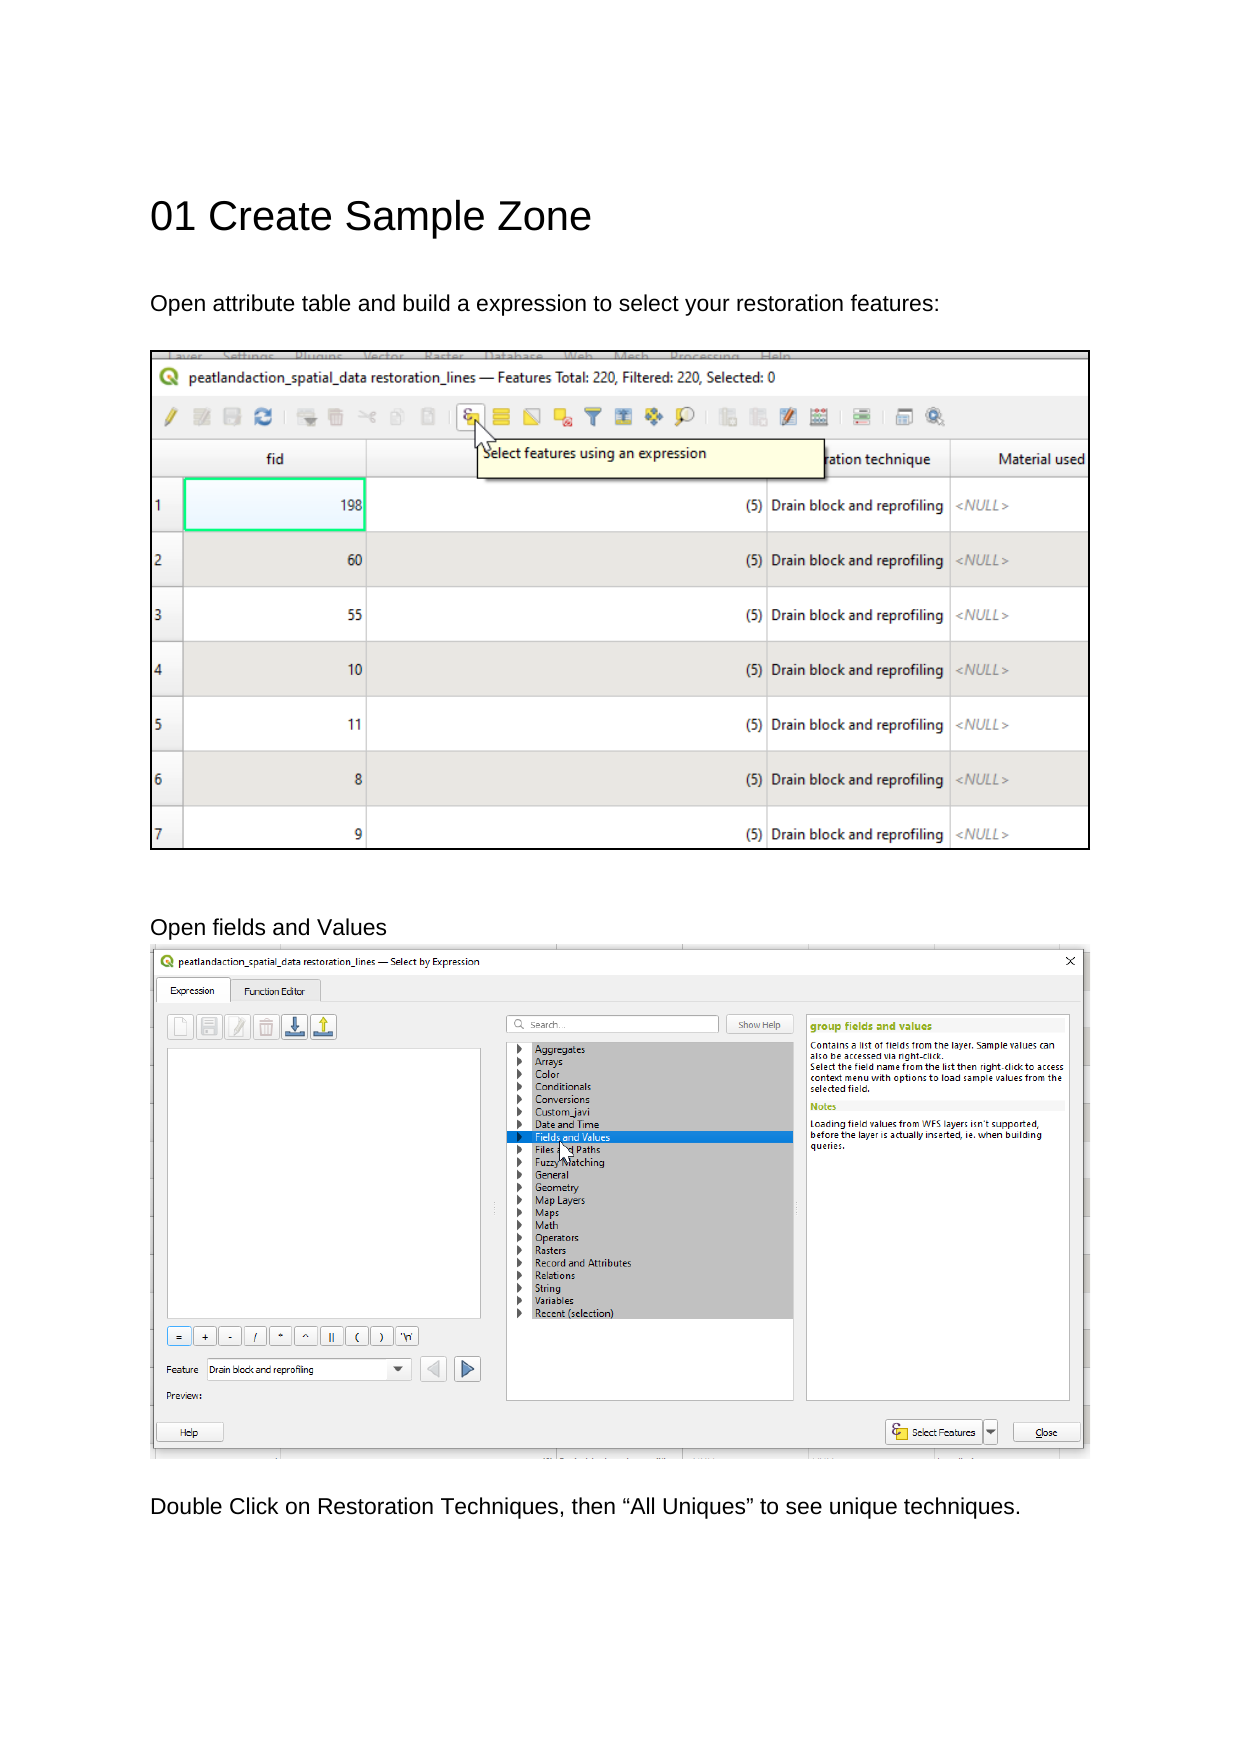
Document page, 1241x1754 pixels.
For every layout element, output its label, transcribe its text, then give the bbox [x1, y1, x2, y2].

picture [150, 944, 1091, 1459]
text Open fields and Values [150, 914, 1090, 941]
subtitle 01 Create Sample Zone [150, 192, 1090, 239]
text Open attribute table and build a expression to select your restoration features: [150, 289, 1090, 316]
picture [152, 352, 1088, 848]
text Double Click on Restoration Techniques, then “All Uniques” to see unique techniques. [150, 1493, 1090, 1519]
